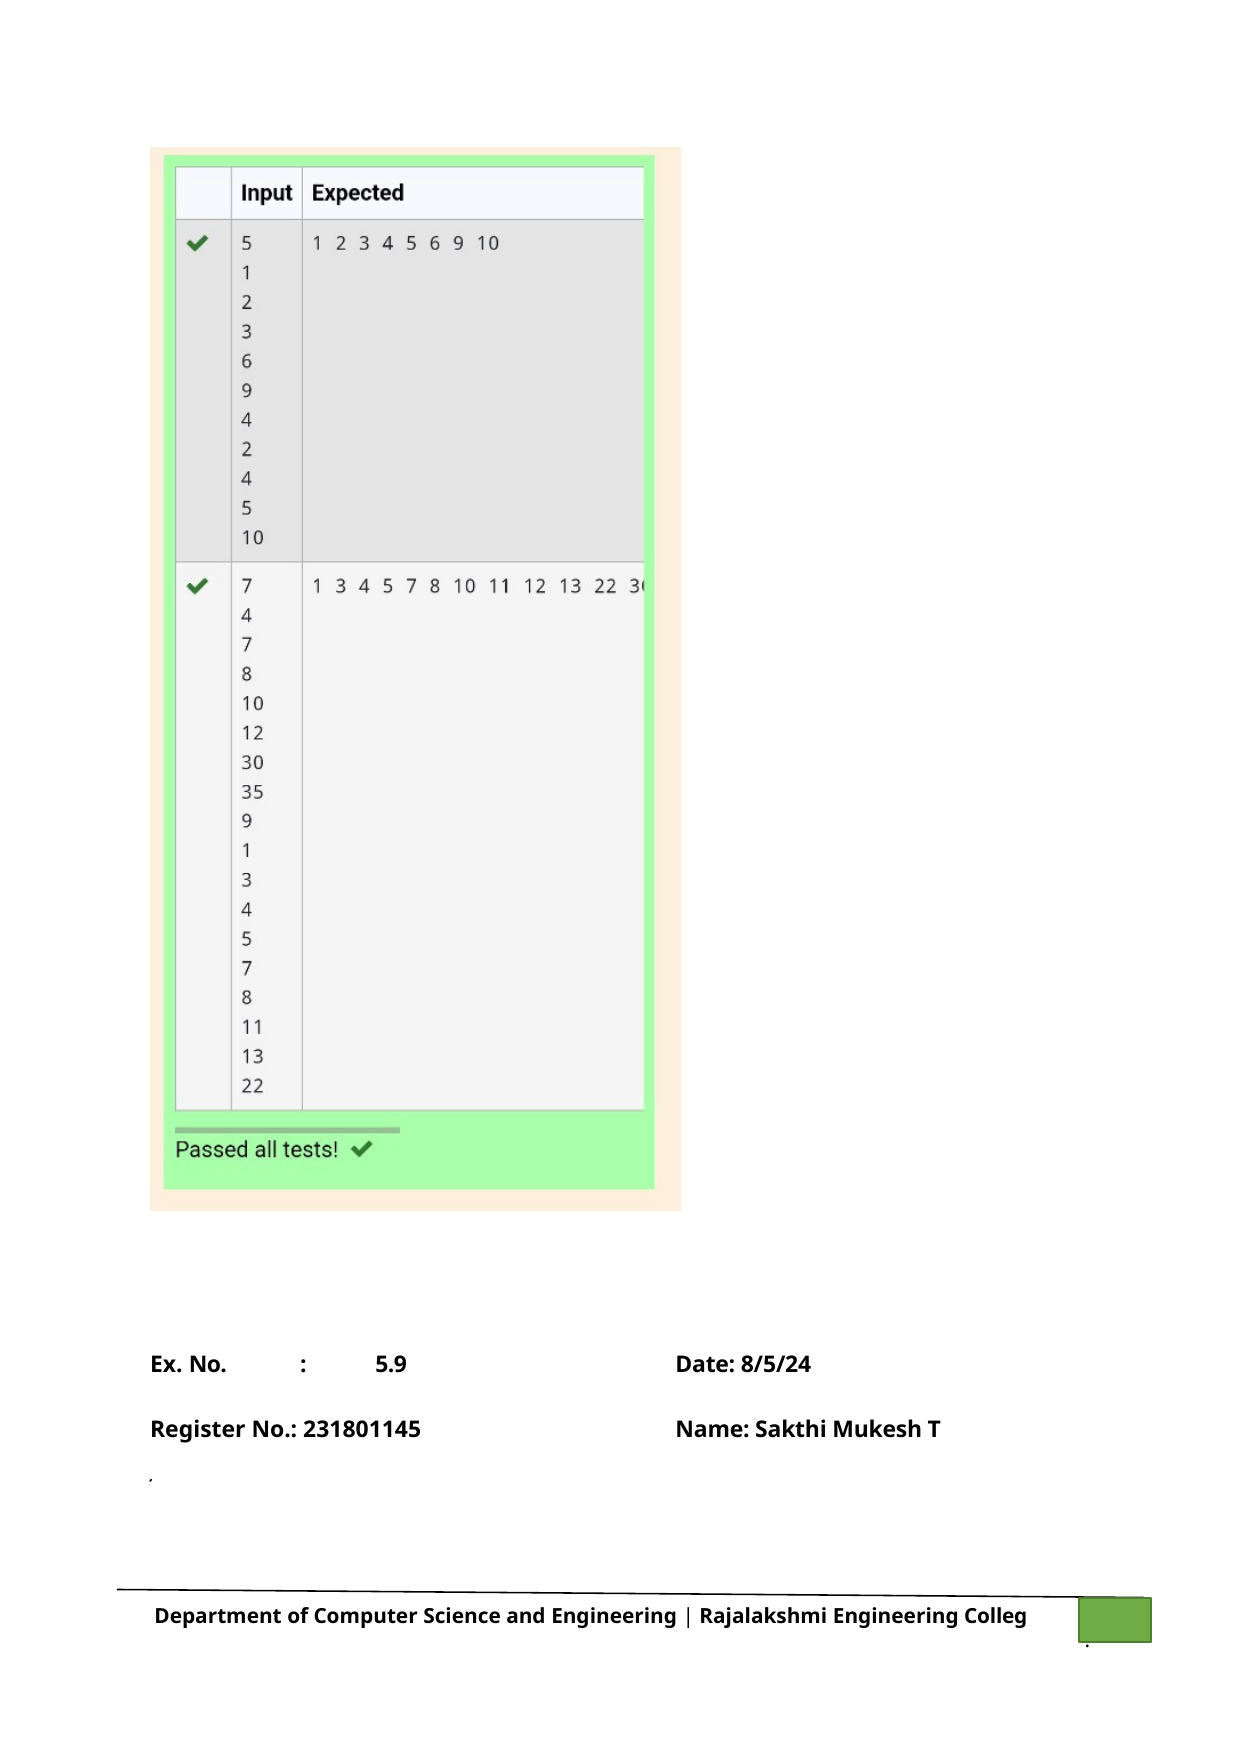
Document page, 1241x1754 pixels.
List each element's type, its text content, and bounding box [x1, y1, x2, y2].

text Ex. No. : 5.9 Date: 8/5/24 [150, 1348, 1103, 1379]
picture [150, 147, 682, 1211]
text Register No.: 231801145 Name: Sakthi Mukesh T [150, 1413, 1103, 1444]
